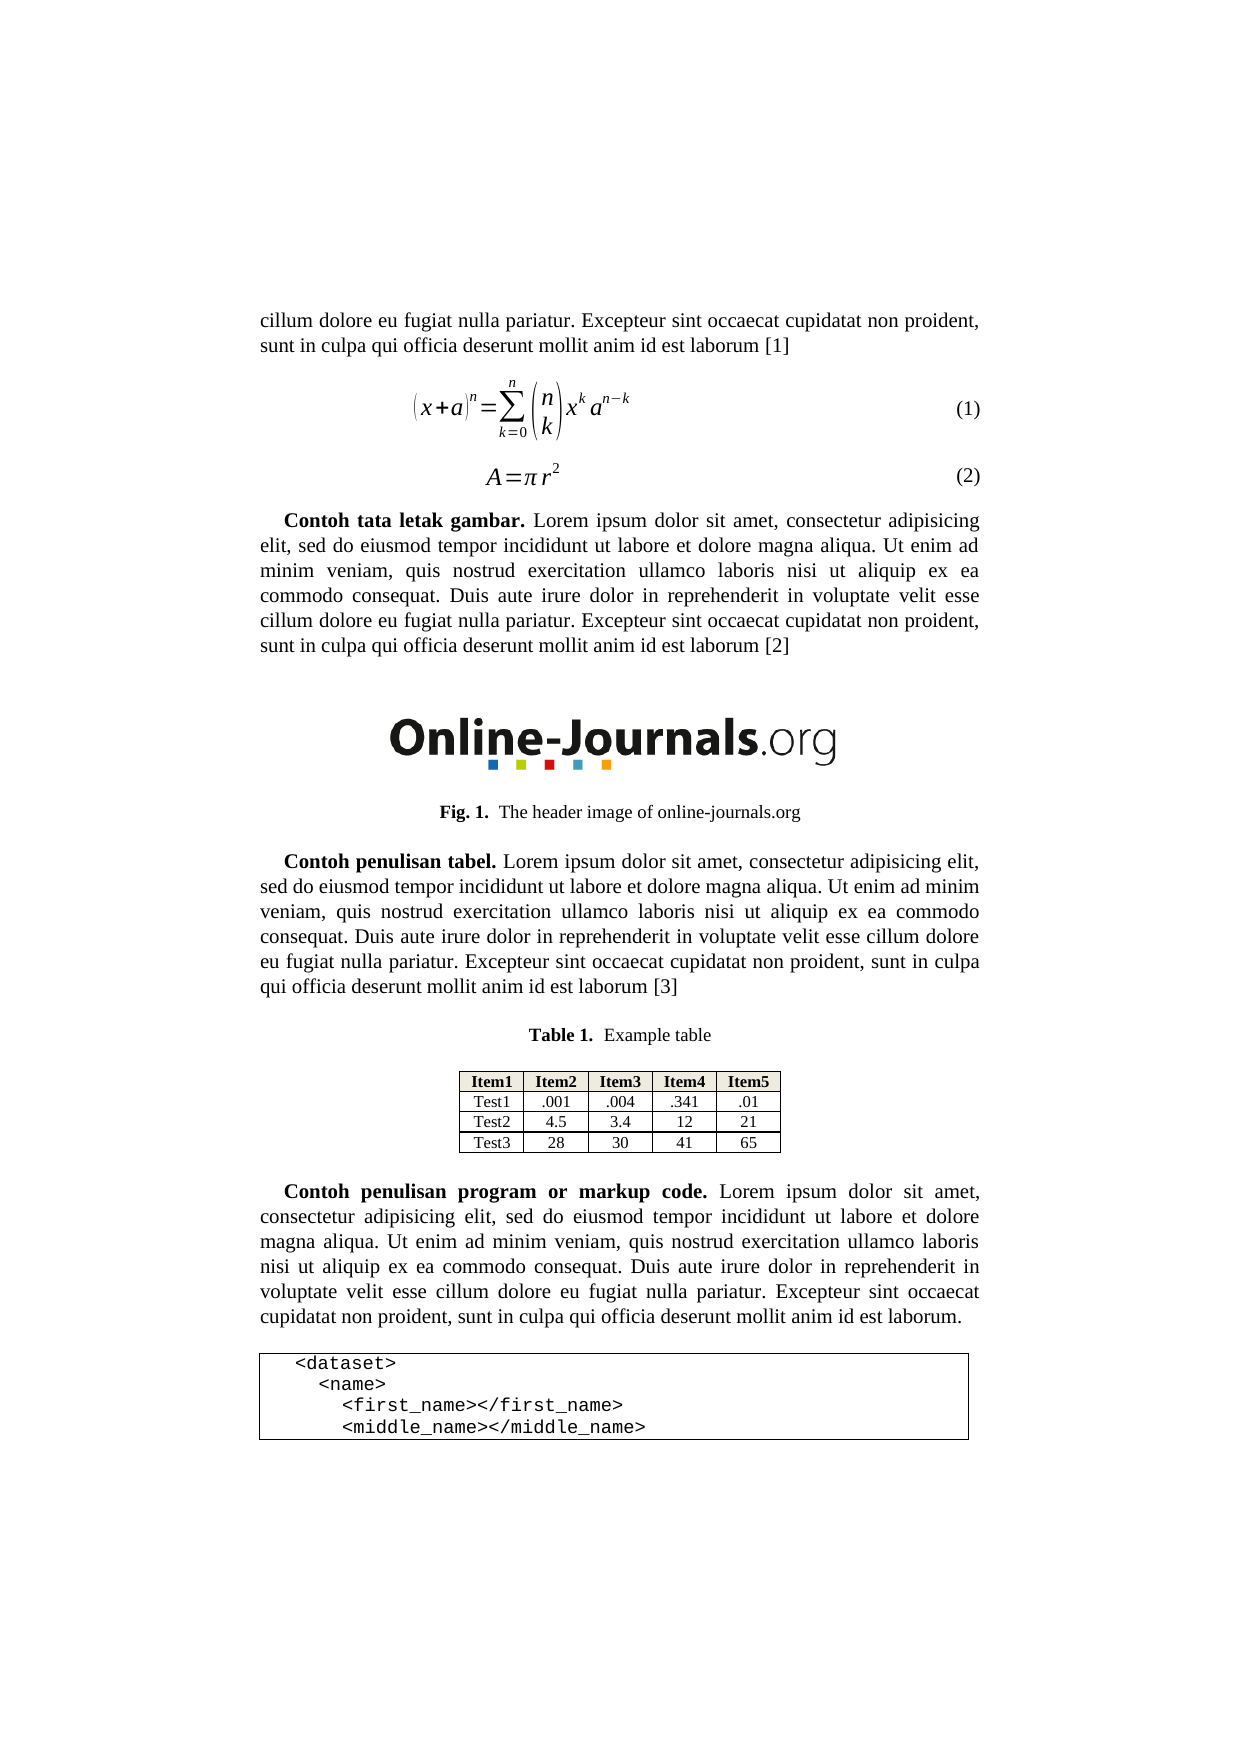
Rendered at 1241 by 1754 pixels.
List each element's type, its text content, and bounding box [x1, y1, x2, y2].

table_cell .004 [589, 1092, 652, 1111]
table_cell Test1 [460, 1092, 523, 1111]
table_cell 12 [653, 1112, 716, 1131]
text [260, 307, 980, 357]
table_cell Test2 [460, 1112, 523, 1131]
text (2) [260, 459, 980, 490]
table_cell 4.5 [524, 1112, 588, 1131]
table_header Item2 [524, 1072, 588, 1091]
table_cell .01 [717, 1092, 780, 1111]
table_cell 28 [524, 1133, 588, 1152]
text Contoh penulisan program or markup code. Lorem ipsum dolor sit amet, consectetur adipisicing elit, sed do eiusmod tempor incididunt ut labore et dolore magna aliqua. Ut enim ad minim veniam, quis nostrud exercitation ullamco laboris nisi ut aliquip ex ea commodo consequat. Duis aute irure dolor in reprehenderit in voluptate velit esse cillum dolore eu fugiat nulla pariatur. Excepteur sint occaecat cupidatat non proident, sunt in culpa qui officia deserunt mollit anim id est laborum. [260, 1178, 980, 1328]
table_header Item1 [460, 1072, 523, 1091]
text (1) [260, 374, 980, 442]
table_cell .001 [524, 1092, 588, 1111]
table_cell 30 [589, 1133, 652, 1152]
table_cell 3.4 [589, 1112, 652, 1131]
text Contoh tata letak gambar. Lorem ipsum dolor sit amet, consectetur adipisicing elit, sed do eiusmod tempor incididunt ut labore et dolore magna aliqua. Ut enim ad minim veniam, quis nostrud exercitation ullamco laboris nisi ut aliquip ex ea commodo consequat. Duis aute irure dolor in reprehenderit in voluptate velit esse cillum dolore eu fugiat nulla pariatur. Excepteur sint occaecat cupidatat non proident, sunt in culpa qui officia deserunt mollit anim id est laborum [2] [260, 507, 980, 657]
text The header image of online-journals.org [260, 800, 980, 823]
text Contoh penulisan tabel. Lorem ipsum dolor sit amet, consectetur adipisicing elit, sed do eiusmod tempor incididunt ut labore et dolore magna aliqua. Ut enim ad minim veniam, quis nostrud exercitation ullamco laboris nisi ut aliquip ex ea commodo consequat. Duis aute irure dolor in reprehenderit in voluptate velit esse cillum dolore eu fugiat nulla pariatur. Excepteur sint occaecat cupidatat non proident, sunt in culpa qui officia deserunt mollit anim id est laborum [3] [260, 848, 980, 998]
text Example table [260, 1023, 980, 1046]
table_header Item4 [653, 1072, 716, 1091]
table_cell Test3 [460, 1133, 523, 1152]
table_cell 21 [717, 1112, 780, 1131]
table_header Item3 [589, 1072, 652, 1091]
table_cell 41 [653, 1133, 716, 1152]
table_cell 65 [717, 1133, 780, 1152]
table_header Item5 [717, 1072, 780, 1091]
picture [389, 707, 851, 788]
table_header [260, 1354, 968, 1439]
table_cell .341 [653, 1092, 716, 1111]
